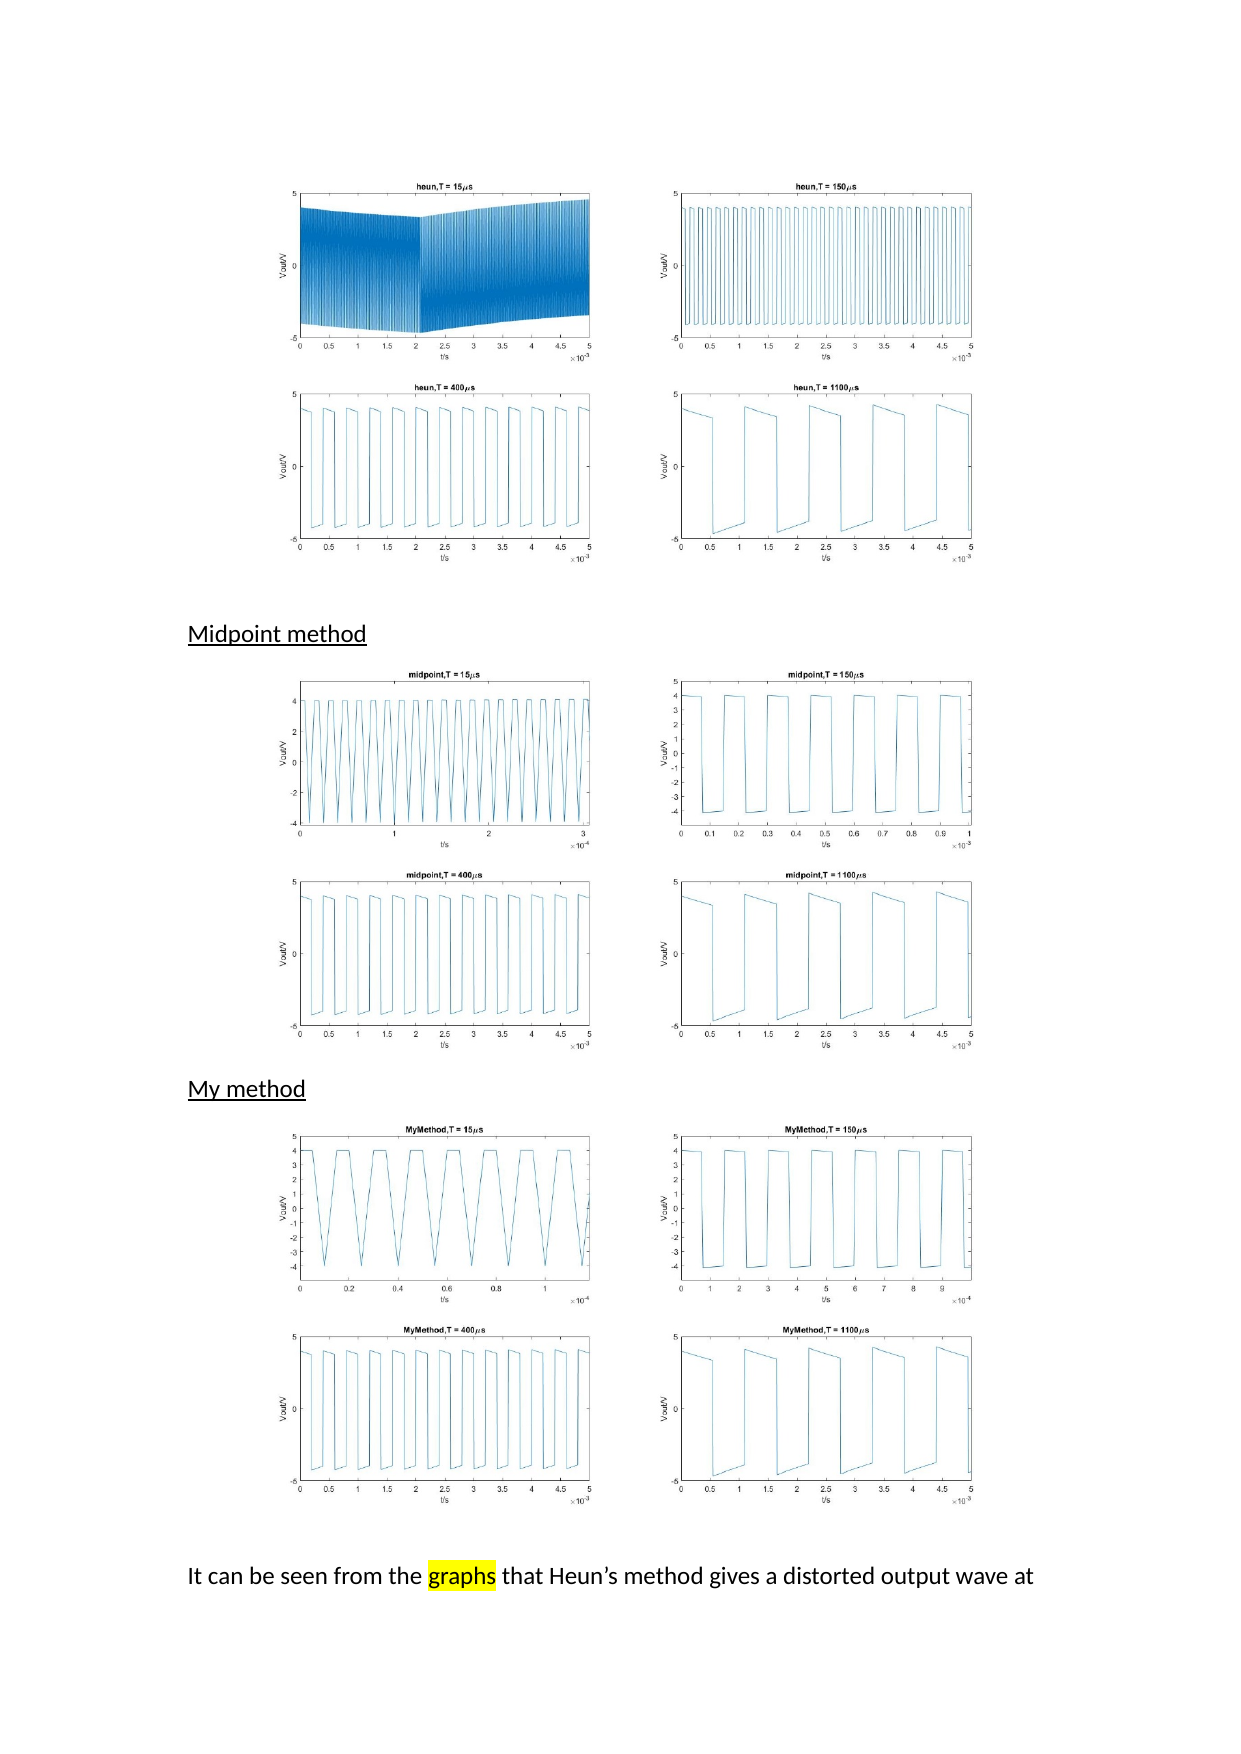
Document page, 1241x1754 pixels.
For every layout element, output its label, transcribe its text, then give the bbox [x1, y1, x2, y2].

text Midpoint method [187, 617, 1053, 649]
picture [187, 649, 1053, 1072]
picture [187, 162, 1053, 585]
picture [187, 1104, 1053, 1527]
text My method [187, 1072, 1053, 1104]
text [187, 1559, 1053, 1592]
